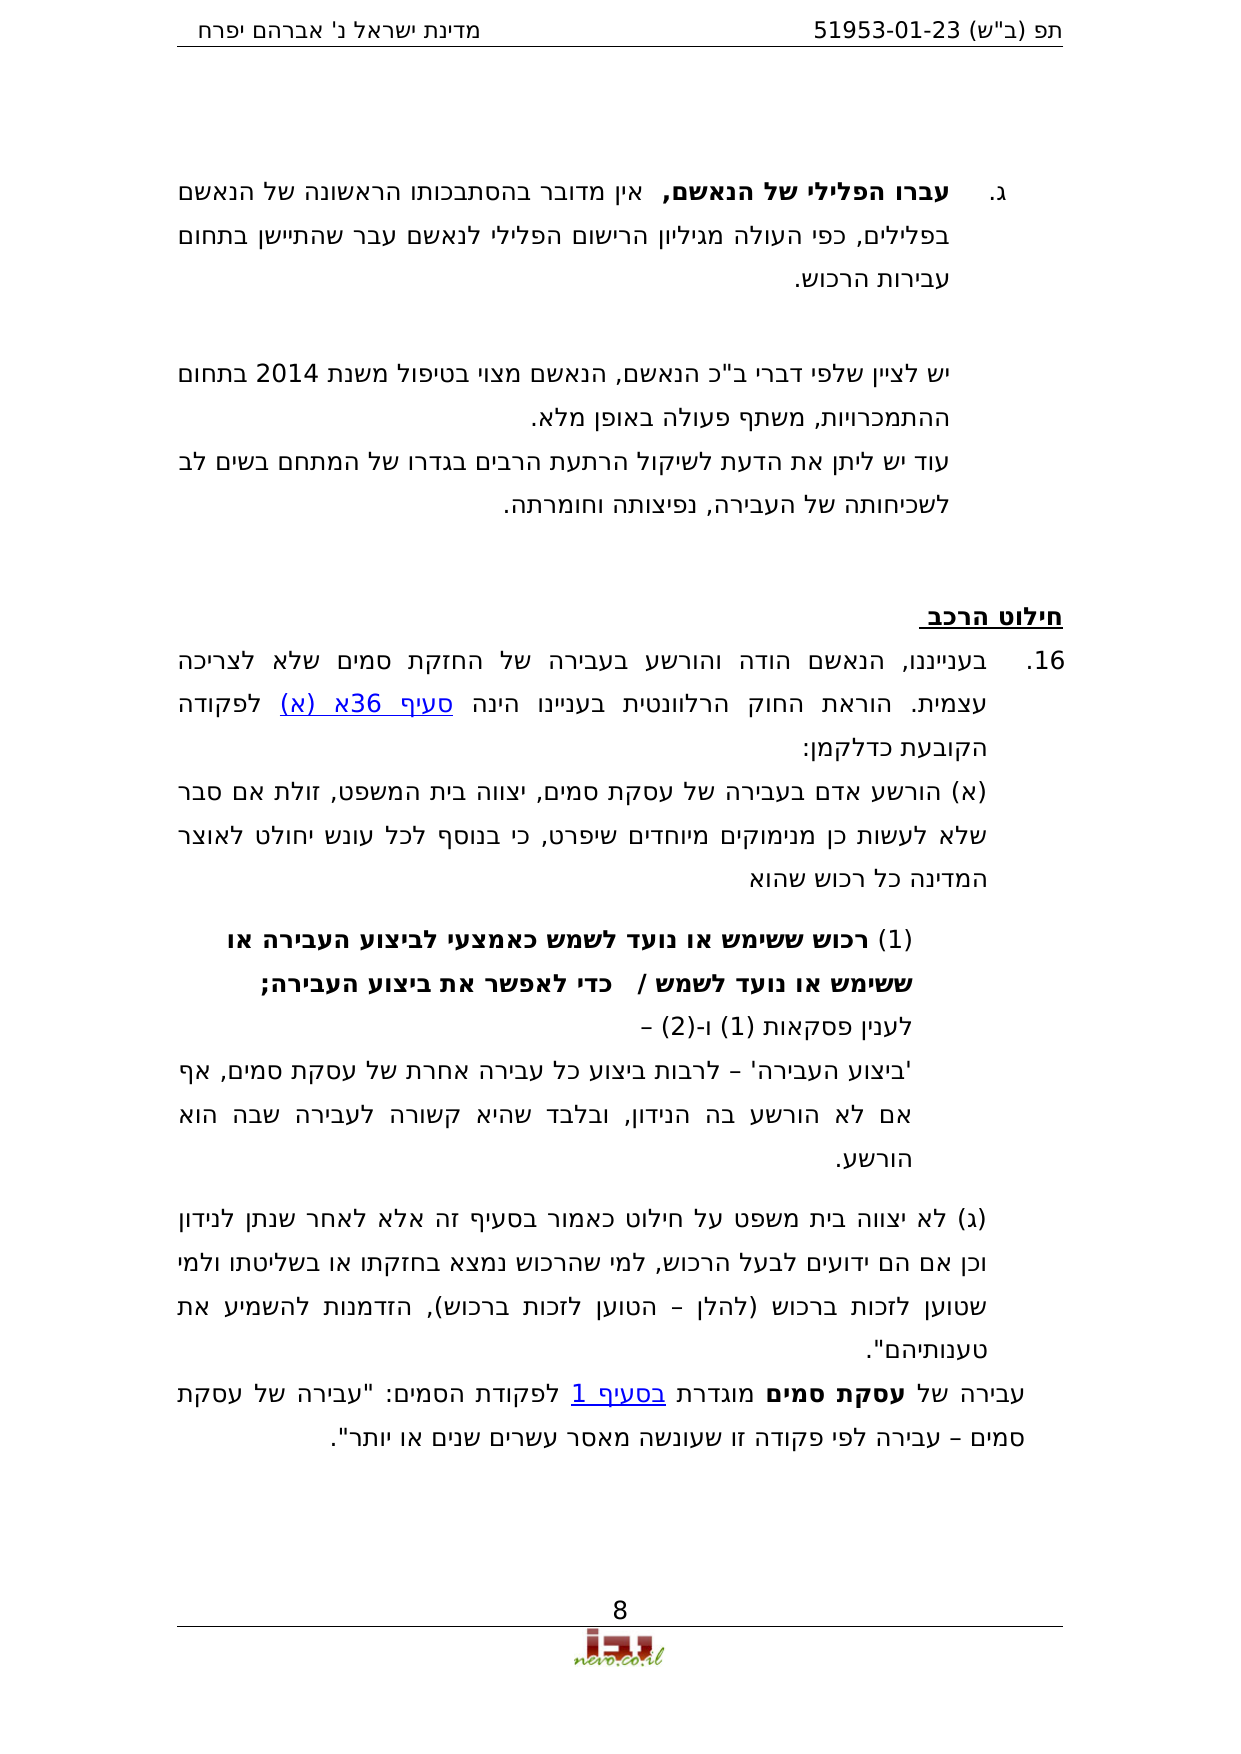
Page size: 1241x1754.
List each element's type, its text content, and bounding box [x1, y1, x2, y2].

list עוד יש ליתן את הדעת לשיקול הרתעת הרבים בגדרו של המתחם בשים לב לשכיחותה של העבירה, נפיצותה וחומרתה. [177, 447, 951, 520]
list יש לציין שלפי דברי ב"כ הנאשם, הנאשם מצוי בטיפול משנת 2014 בתחום ההתמכרויות, משתף פעולה באופן מלא. [177, 359, 951, 432]
list עברו הפלילי של הנאשם, אין מדובר בהסתבכותו הראשונה של הנאשם בפלילים, כפי העולה מגיליון הרישום הפלילי לנאשם עבר שהתיישן בתחום עבירות הרכוש. [177, 177, 988, 294]
list (א) הורשע אדם בעבירה של עסקת סמים, יצווה בית המשפט, זולת אם סבר שלא לעשות כן מנימוקים מיוחדים שיפרט, כי בנוסף לכל עונש יחולט לאוצר המדינה כל רכוש שהוא [177, 777, 988, 894]
text (1) רכוש ששימש או נועד לשמש כאמצעי לביצוע העבירה או ששימש או נועד לשמש / כדי לאפשר את ביצוע העבירה; [177, 925, 913, 998]
text חילוט הרכב [177, 602, 1063, 631]
text עבירה של עסקת סמים מוגדרת בסעיף 1 לפקודת הסמים: "עבירה של עסקת סמים – עבירה לפי פקודה זו שעונשה מאסר עשרים שנים או יותר". [177, 1379, 1026, 1452]
list 'ביצוע העבירה' – לרבות ביצוע כל עבירה אחרת של עסקת סמים, אף אם לא הורשע בה הנידון, ובלבד שהיא קשורה לעבירה שבה הוא הורשע. [177, 1056, 913, 1173]
text לענין פסקאות (1) ו-(2) – [177, 1013, 988, 1042]
list בענייננו, הנאשם הודה והורשע בעבירה של החזקת סמים שלא לצריכה עצמית. הוראת החוק הרלוונטית בעניינו הינה סעיף 36א (א) לפקודה הקובעת כדלקמן: [177, 646, 1026, 763]
picture [574, 1628, 666, 1667]
text (ג) לא יצווה בית משפט על חילוט כאמור בסעיף זה אלא לאחר שנתן לנידון וכן אם הם ידועים לבעל הרכוש, למי שהרכוש נמצא בחזקתו או בשליטתו ולמי שטוען לזכות ברכוש (להלן – הטוען לזכות ברכוש), הזדמנות להשמיע את טענותיהם". [177, 1204, 988, 1365]
